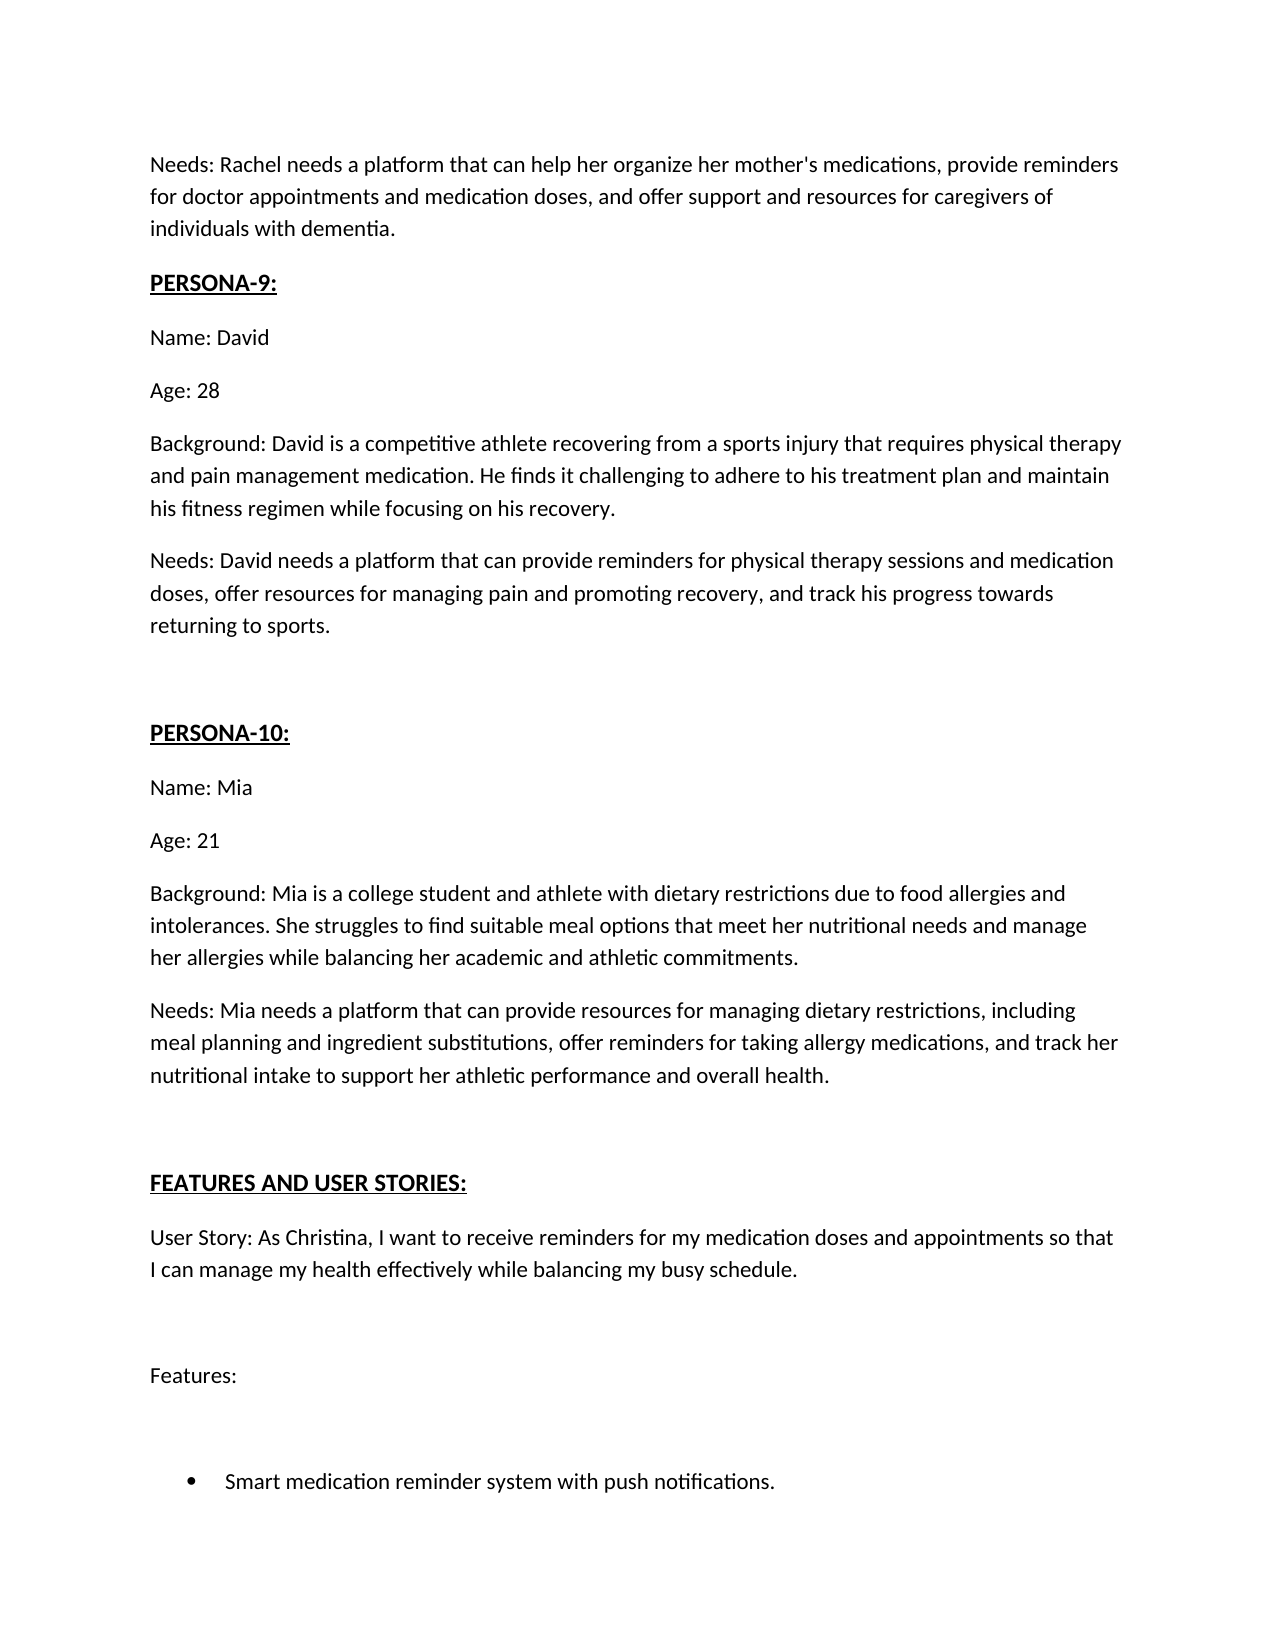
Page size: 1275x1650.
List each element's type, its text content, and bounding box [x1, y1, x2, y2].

text Name: David [150, 323, 1125, 351]
text Age: 28 [150, 376, 1125, 404]
text Background: Mia is a college student and athlete with dietary restrictions due to food allergies and intolerances. She struggles to find suitable meal options that meet her nutritional needs and manage her allergies while balancing her academic and athletic commitments. [150, 879, 1125, 971]
text FEATURES AND USER STORIES: [150, 1167, 1125, 1197]
text Needs: Rachel needs a platform that can help her organize her mother's medications, provide reminders for doctor appointments and medication doses, and offer support and resources for caregivers of individuals with dementia. [150, 150, 1125, 242]
text Features: [150, 1361, 1125, 1389]
text Needs: David needs a platform that can provide reminders for physical therapy sessions and medication doses, offer resources for managing pain and promoting recovery, and track his progress towards returning to sports. [150, 547, 1125, 639]
text Background: David is a competitive athlete recovering from a sports injury that requires physical therapy and pain management medication. He finds it challenging to adhere to his treatment plan and maintain his fitness regimen while focusing on his recovery. [150, 429, 1125, 522]
text Name: Mia [150, 773, 1125, 801]
text PERSONA-10: [150, 717, 1125, 748]
text Age: 21 [150, 826, 1125, 854]
text PERSONA-9: [150, 267, 1125, 298]
text Needs: Mia needs a platform that can provide resources for managing dietary restrictions, including meal planning and ingredient substitutions, offer reminders for taking allergy medications, and track her nutritional intake to support her athletic performance and overall health. [150, 996, 1125, 1089]
list Smart medication reminder system with push notifications. [187, 1467, 1125, 1495]
text User Story: As Christina, I want to receive reminders for my medication doses and appointments so that I can manage my health effectively while balancing my busy schedule. [150, 1223, 1125, 1283]
